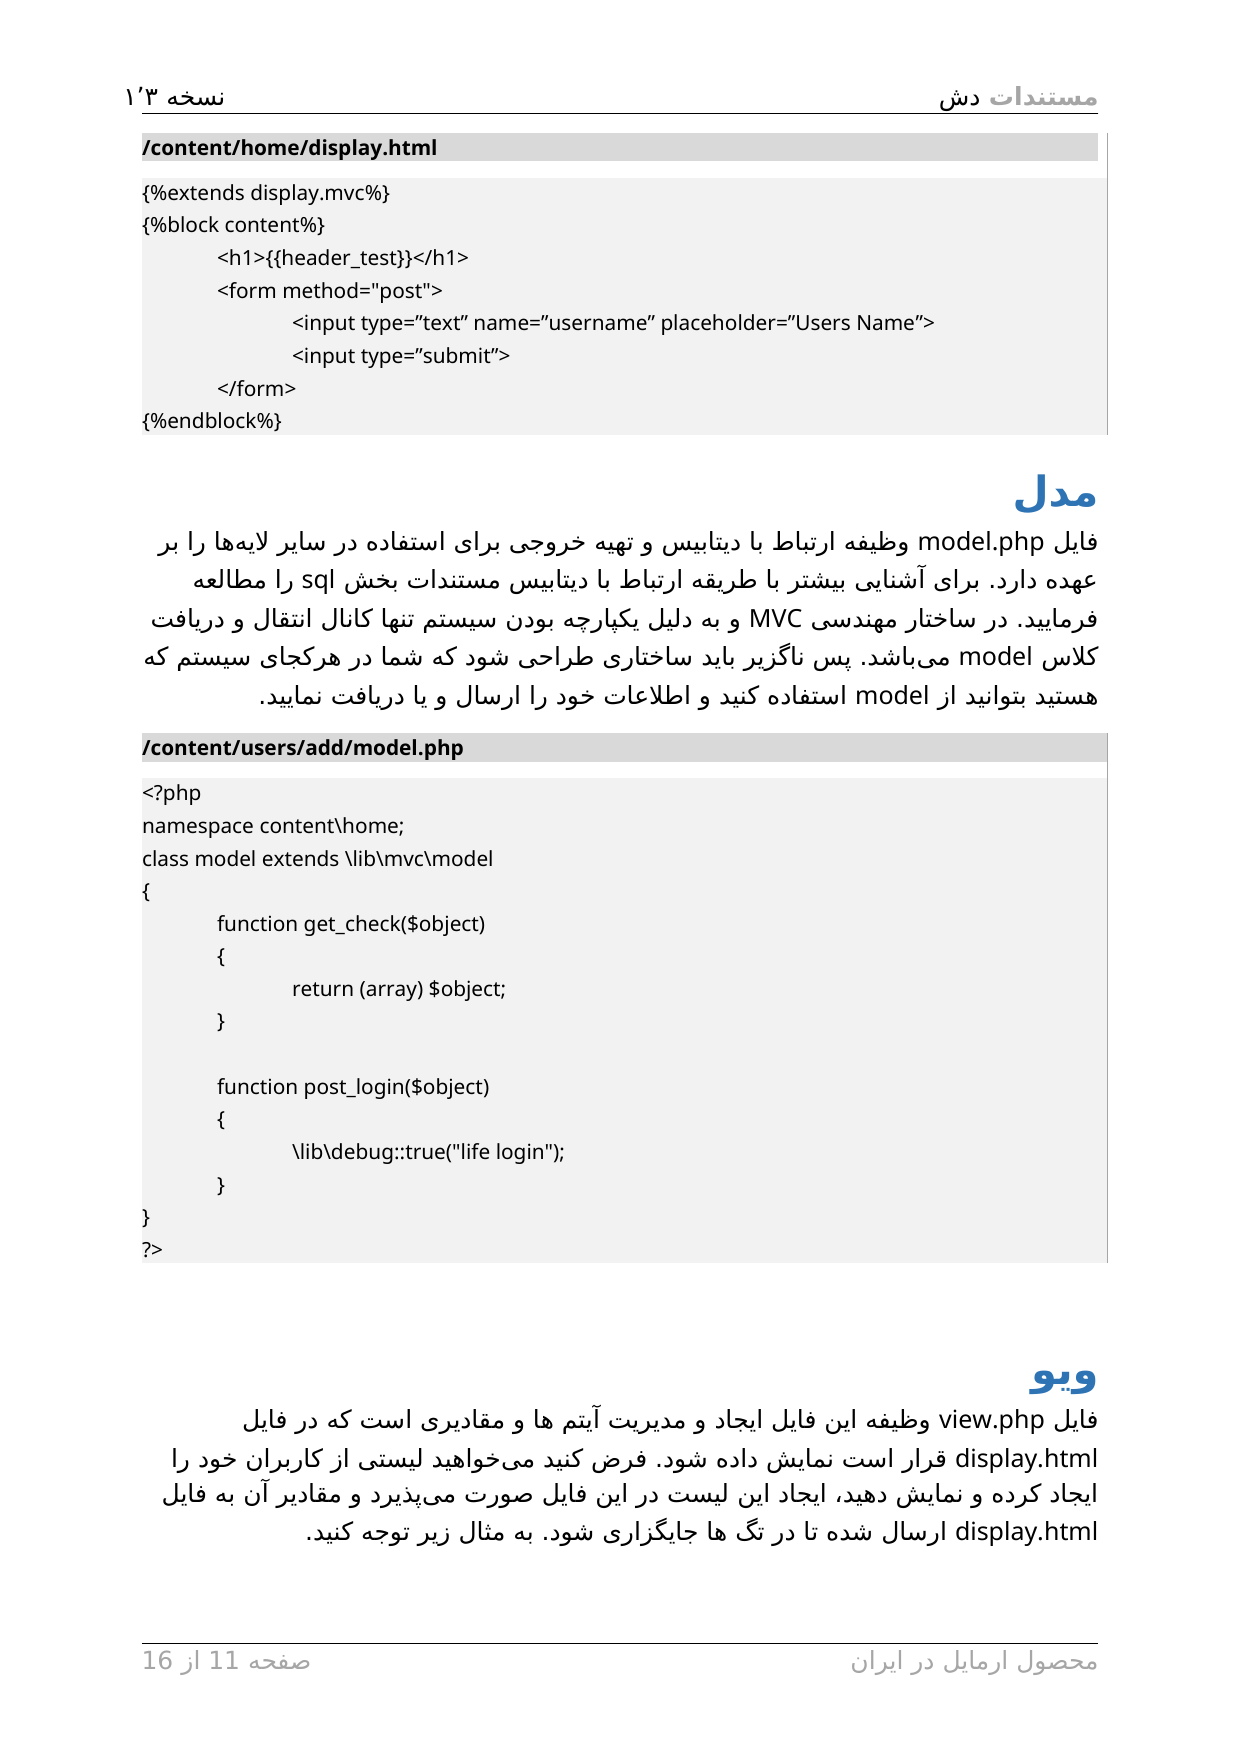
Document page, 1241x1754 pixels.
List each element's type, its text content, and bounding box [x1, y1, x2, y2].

text </form> [142, 374, 1107, 402]
text فایل model.php وظیفه ارتباط با دیتابیس و تهیه خروجی برای استفاده در سایر لایه‌ها را بر عهده دارد. برای آشنایی بیشتر با طریقه ارتباط با دیتابیس مستندات بخش sql را مطالعه فرمایید. در ساختار مهندسی MVC و به دلیل یکپارچه بودن سیستم تنها کانال انتقال و دریافت کلاس model می‌باشد. پس ناگزیر باید ساختاری طراحی شود که شما در هرکجای سیستم که هستید بتوانید از model استفاده کنید و اطلاعات خود را ارسال و یا دریافت نمایید. [142, 524, 1098, 712]
text \lib\debug::true("life login"); [142, 1137, 1107, 1166]
text <?php [142, 778, 1107, 807]
text {%endblock%} [142, 406, 1107, 435]
text { [142, 876, 1107, 905]
text } [142, 1202, 1107, 1231]
text } [142, 1170, 1107, 1198]
title /content/users/add/model.php [142, 733, 1107, 762]
text ?> [142, 1235, 1107, 1263]
text فایل view.php وظیفه این فایل ایجاد و مدیریت آیتم ها و مقادیری است که در فایل display.html قرار است نمایش داده شود. فرض کنید می‌خواهید لیستی از کاربران خود را ایجاد کرده و نمایش دهید، ایجاد این لیست در این فایل صورت می‌پذیرد و مقادیر آن به فایل display.html ارسال شده تا در تگ ها جایگزاری شود. به مثال زیر توجه کنید. [142, 1402, 1098, 1548]
subtitle ویو [142, 1346, 1098, 1394]
text namespace content\home; [142, 811, 1107, 839]
text <input type=”submit”> [142, 341, 1107, 369]
text } [142, 1007, 1107, 1035]
text { [142, 941, 1107, 970]
text class model extends \lib\mvc\model [142, 844, 1107, 872]
text { [142, 1104, 1107, 1133]
text <form method="post"> [142, 276, 1107, 304]
text return (array) $object; [142, 974, 1107, 1002]
text <h1>{{header_test}}</h1> [142, 243, 1107, 272]
text <input type=”text” name=”username” placeholder=”Users Name”> [142, 308, 1107, 337]
title /content/home/display.html [142, 133, 1098, 161]
text {%extends display.mvc%} [142, 178, 1107, 206]
text {%block content%} [142, 211, 1107, 239]
subtitle مدل [142, 468, 1098, 517]
text function get_check($object) [142, 909, 1107, 937]
text function post_login($object) [142, 1072, 1107, 1100]
